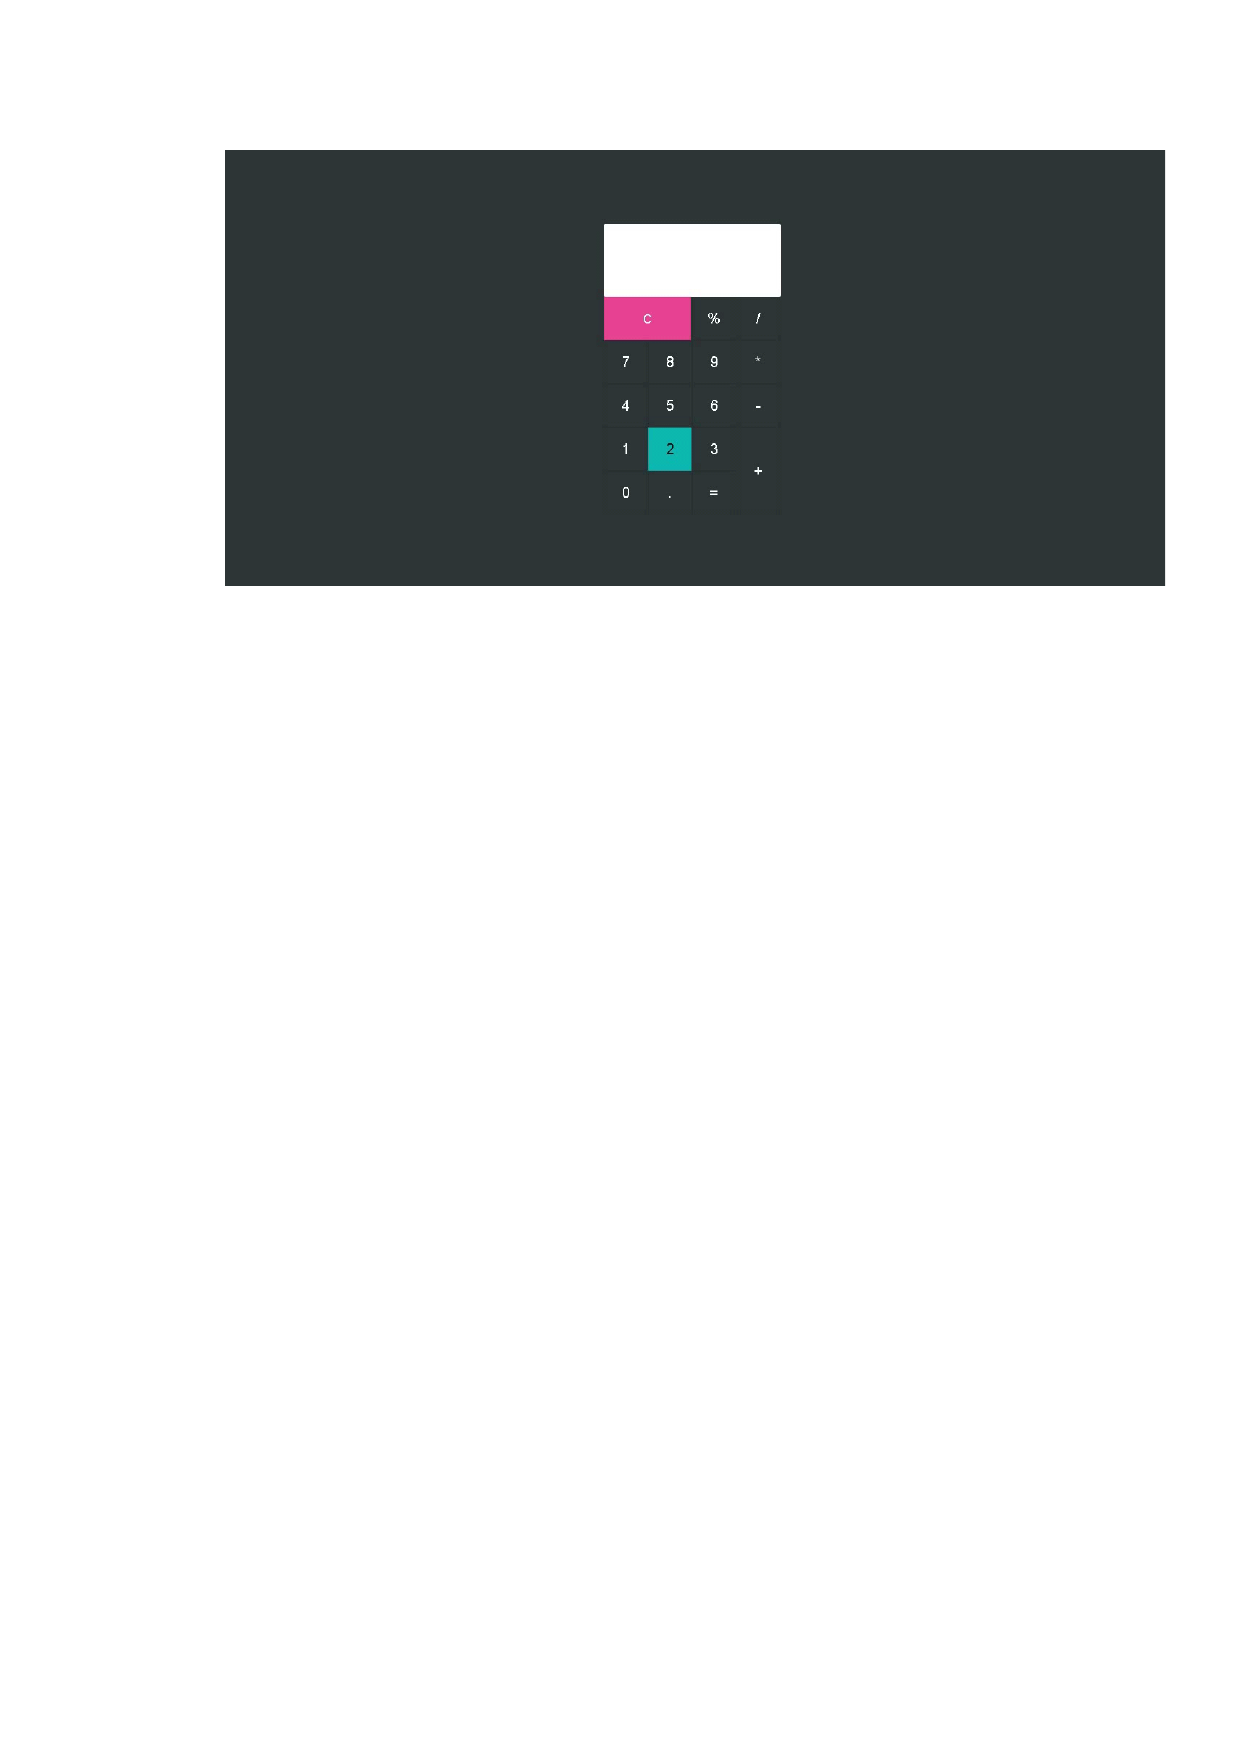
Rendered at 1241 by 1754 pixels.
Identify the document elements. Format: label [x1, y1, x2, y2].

picture [225, 150, 1166, 586]
